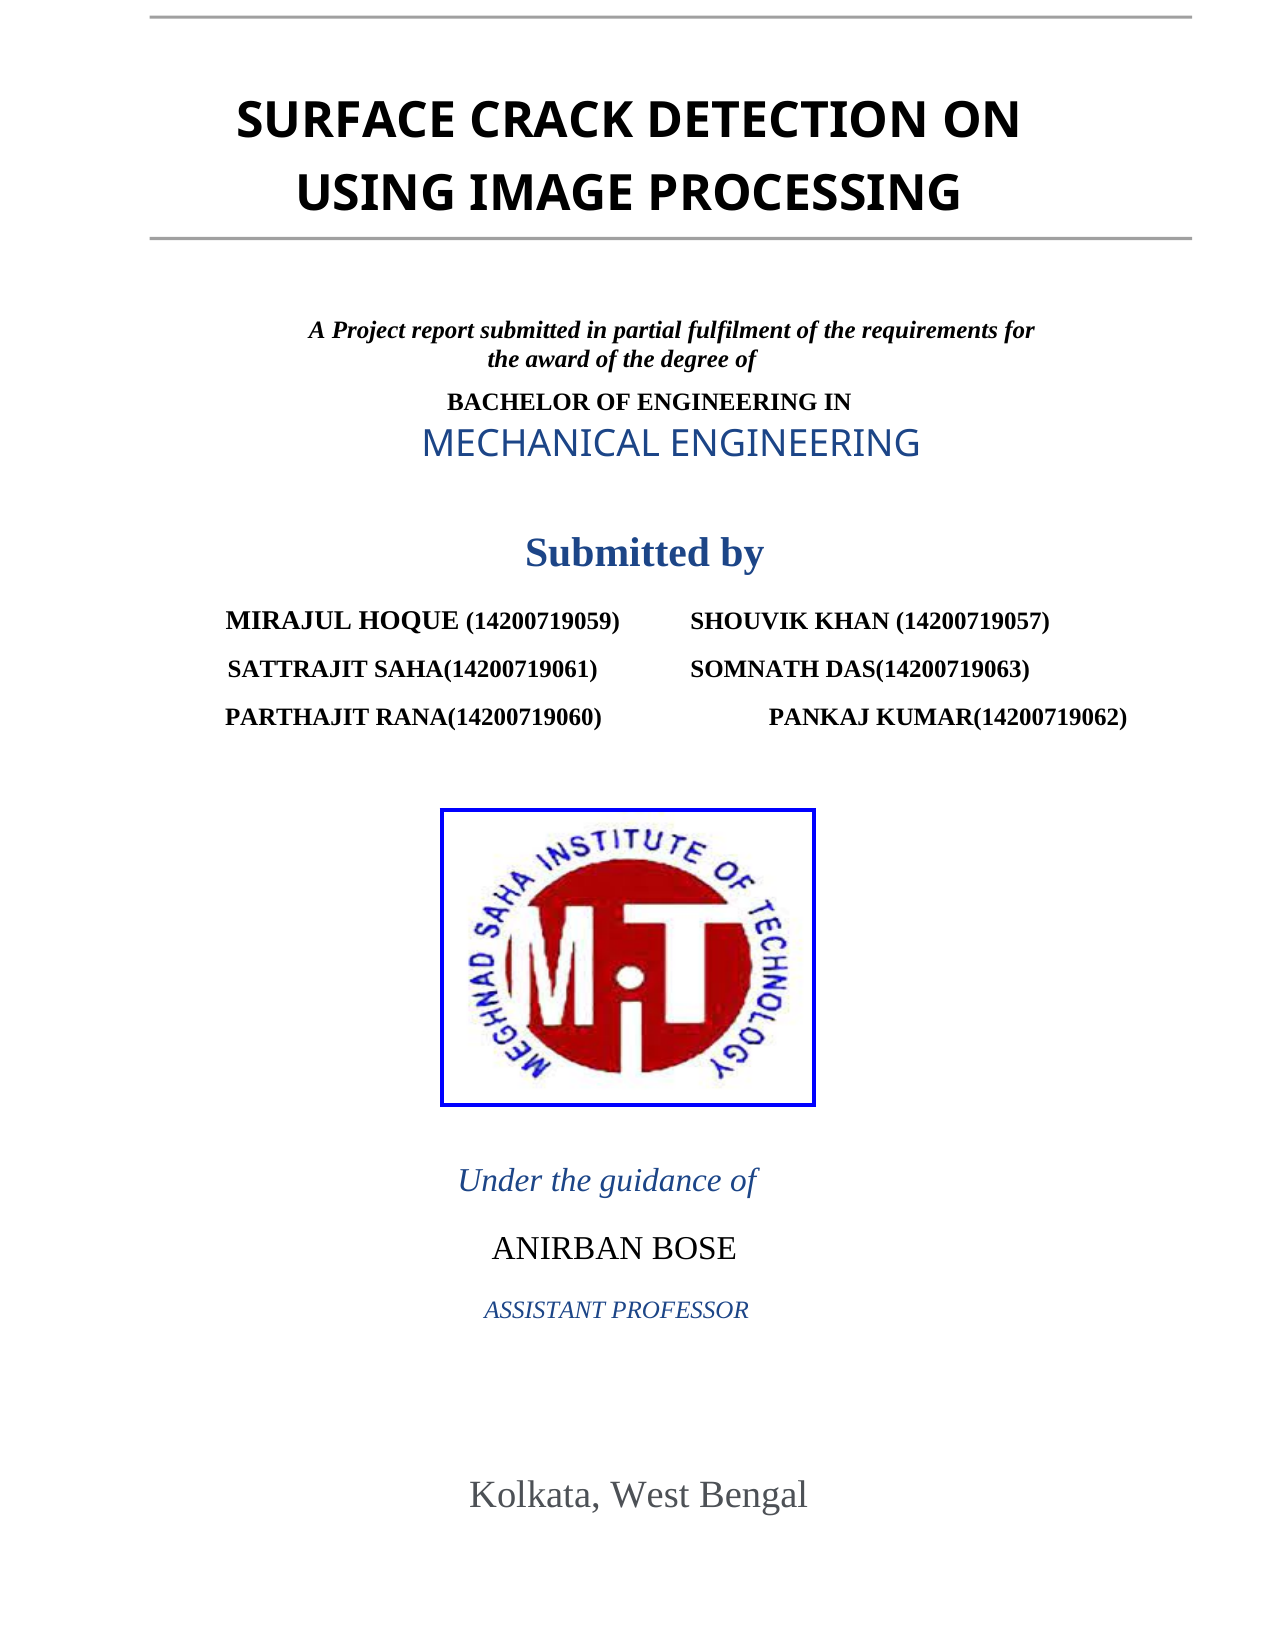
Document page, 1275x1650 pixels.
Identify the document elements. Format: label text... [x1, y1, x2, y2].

text MECHANICAL ENGINEERING [150, 416, 1192, 467]
text BACHELOR OF ENGINEERING IN [431, 387, 867, 416]
text Under the guidance of [375, 1161, 1192, 1199]
text ANIRBAN BOSE [375, 1228, 1192, 1266]
text the award of the degree of [450, 344, 1109, 373]
text ASSISTANT PROFESSOR [375, 1296, 1192, 1324]
text A Project report submitted in partial fulfilment of the requirements for [205, 316, 1138, 344]
subtitle SURFACE CRACK DETECTION ON USING IMAGE PROCESSING [150, 84, 1109, 225]
text PARTHAJIT RANA(14200719060) PANKAJ KUMAR(14200719062) [150, 702, 1192, 730]
text MIRAJUL HOQUE (14200719059) SHOUVIK KHAN (14200719057) SATTRAJIT SAHA(14200719061) SOMNATH DAS(14200719063) [225, 604, 1111, 683]
picture [444, 812, 812, 1103]
text Submitted by [525, 527, 1192, 575]
